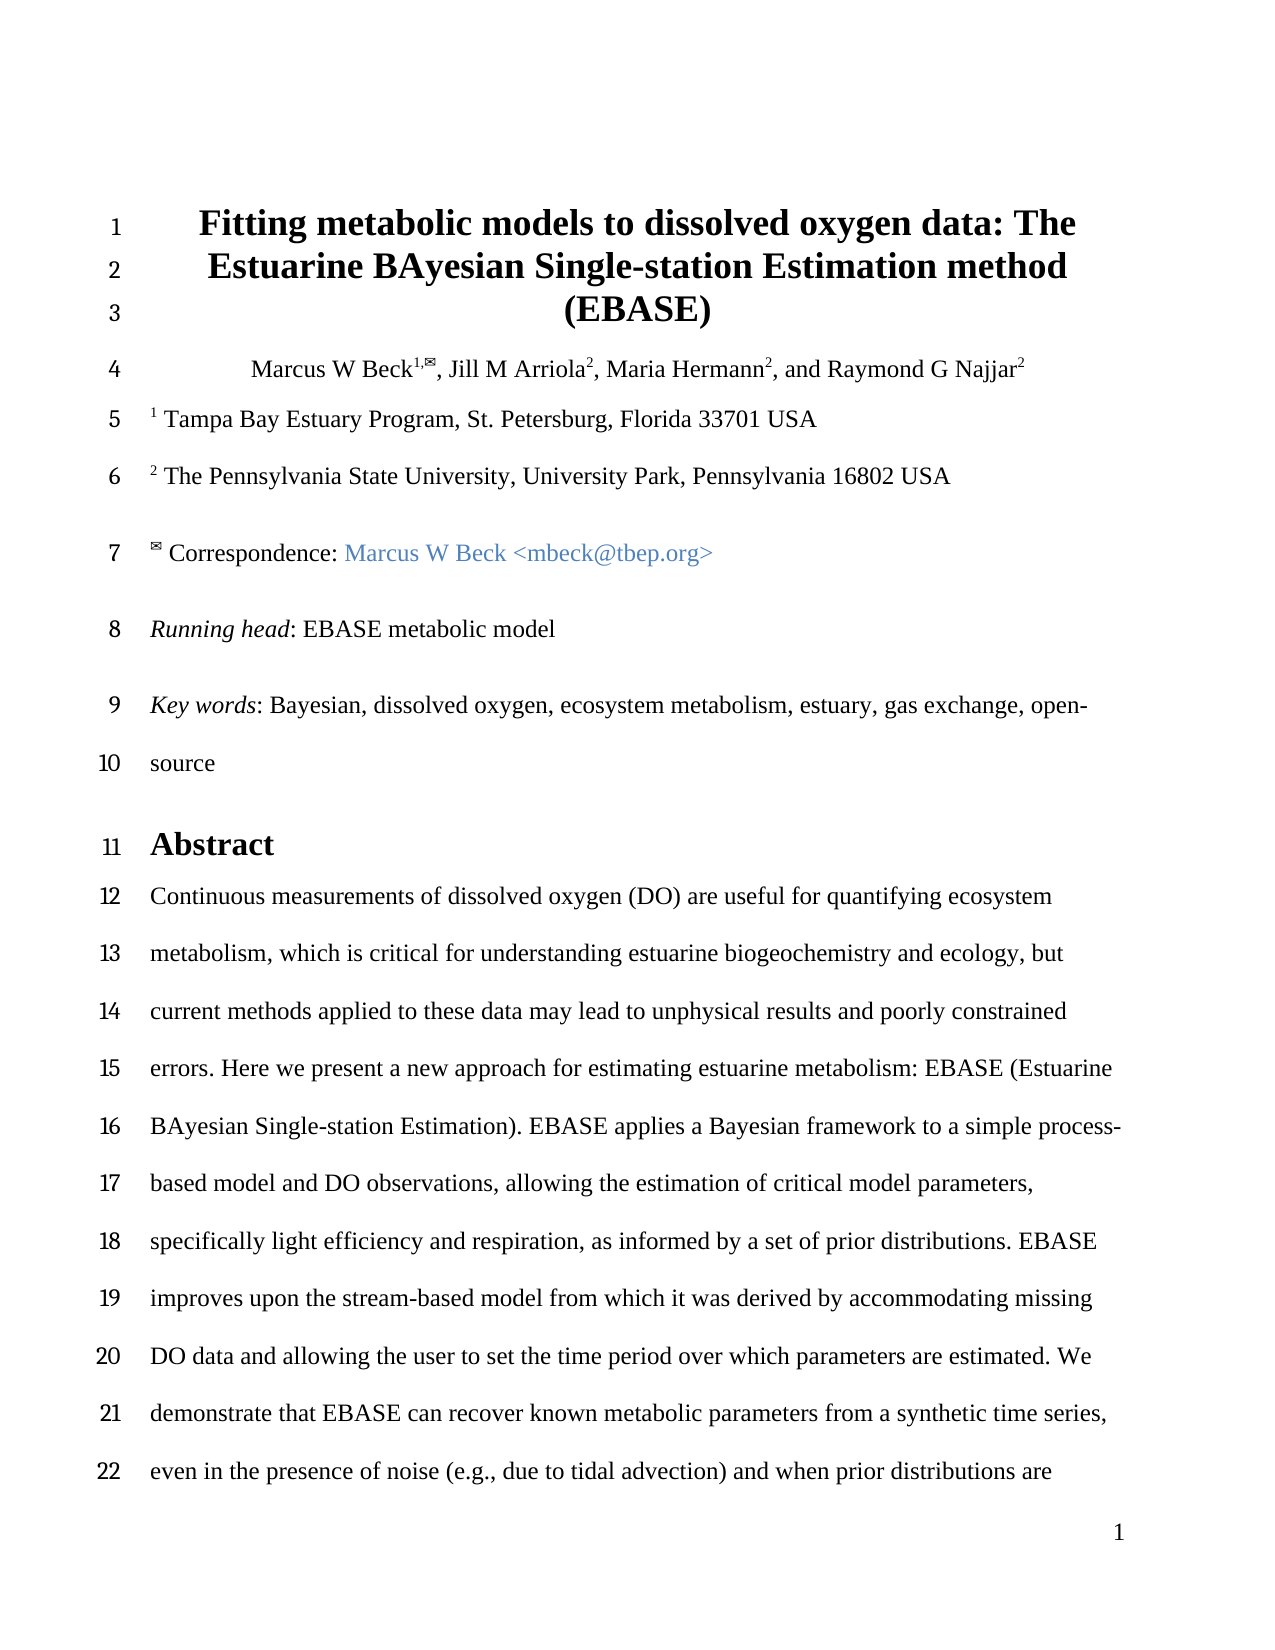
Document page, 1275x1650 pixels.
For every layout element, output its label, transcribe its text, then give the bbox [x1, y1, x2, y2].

text Key words: Bayesian, dissolved oxygen, ecosystem metabolism, estuary, gas exchange, open-source [150, 690, 1125, 776]
text Running head: EBASE metabolic model [150, 614, 1125, 643]
title Fitting metabolic models to dissolved oxygen data: The Estuarine BAyesian Single-station Estimation method (EBASE) [150, 200, 1125, 329]
subtitle Abstract [150, 824, 1125, 862]
text ✉ Correspondence: Marcus W Beck <mbeck@tbep.org> [150, 538, 1125, 566]
text 1 Tampa Bay Estuary Program, St. Petersburg, Florida 33701 USA 2 The Pennsylvania State University, University Park, Pennsylvania 16802 USA [150, 404, 1125, 490]
text Marcus W Beck1,✉, Jill M Arriola2, Maria Hermann2, and Raymond G Najjar2 [150, 354, 1125, 383]
